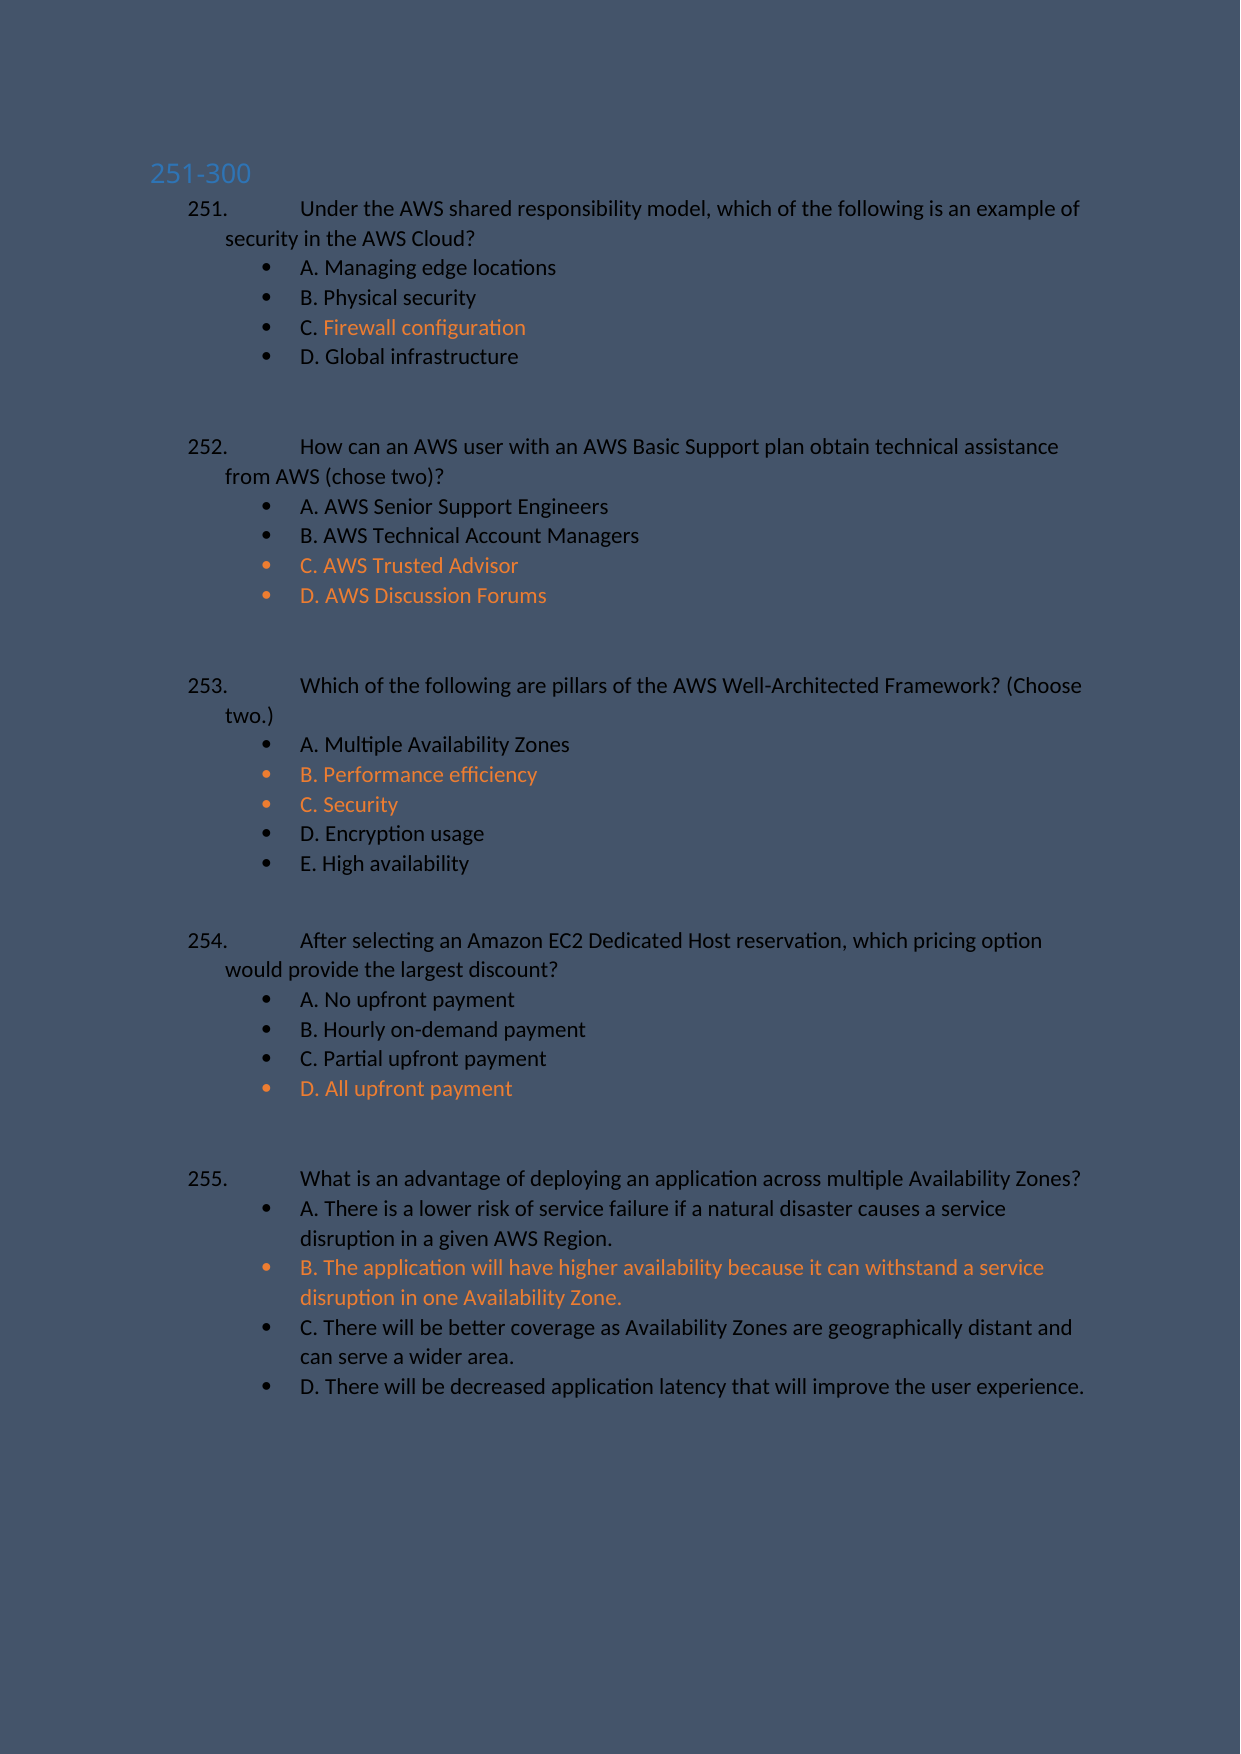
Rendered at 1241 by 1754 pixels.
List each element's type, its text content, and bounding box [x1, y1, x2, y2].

list After selecting an Amazon EC2 Dedicated Host reservation, which pricing option would provide the largest discount? [187, 926, 1090, 983]
list B. Hourly on-demand payment [262, 1015, 1090, 1043]
list Which of the following are pillars of the AWS Well-Architected Framework? (Choose two.) [187, 671, 1090, 729]
list How can an AWS user with an AWS Basic Support plan obtain technical assistance from AWS (chose two)? [187, 432, 1090, 490]
list What is an advantage of deploying an application across multiple Availability Zones? [187, 1164, 1090, 1192]
subtitle 251-300 [150, 154, 1090, 191]
list D. All upfront payment [262, 1074, 1090, 1102]
list C. Partial upfront payment [262, 1044, 1090, 1072]
list D. AWS Discussion Forums [262, 581, 1090, 609]
list C. Firewall configuration [262, 313, 1090, 341]
list C. There will be better coverage as Availability Zones are geographically distant and can serve a wider area. [262, 1313, 1090, 1370]
list B. The application will have higher availability because it can withstand a service disruption in one Availability Zone. [262, 1253, 1090, 1311]
list A. AWS Senior Support Engineers [262, 492, 1090, 520]
list D. There will be decreased application latency that will improve the user experience. [262, 1372, 1090, 1400]
list B. AWS Technical Account Managers [262, 522, 1090, 549]
list E. High availability [262, 849, 1090, 877]
list A. Managing edge locations [262, 253, 1090, 281]
list A. No upfront payment [262, 985, 1090, 1013]
list A. Multiple Availability Zones [262, 730, 1090, 758]
list B. Performance efficiency [262, 760, 1090, 788]
list Under the AWS shared responsibility model, which of the following is an example of security in the AWS Cloud? [187, 194, 1090, 252]
list D. Encryption usage [262, 819, 1090, 847]
list A. There is a lower risk of service failure if a natural disaster causes a service disruption in a given AWS Region. [262, 1194, 1090, 1252]
list B. Physical security [262, 283, 1090, 311]
list C. Security [262, 790, 1090, 818]
list D. Global infrastructure [262, 342, 1090, 370]
list C. AWS Trusted Advisor [262, 551, 1090, 579]
